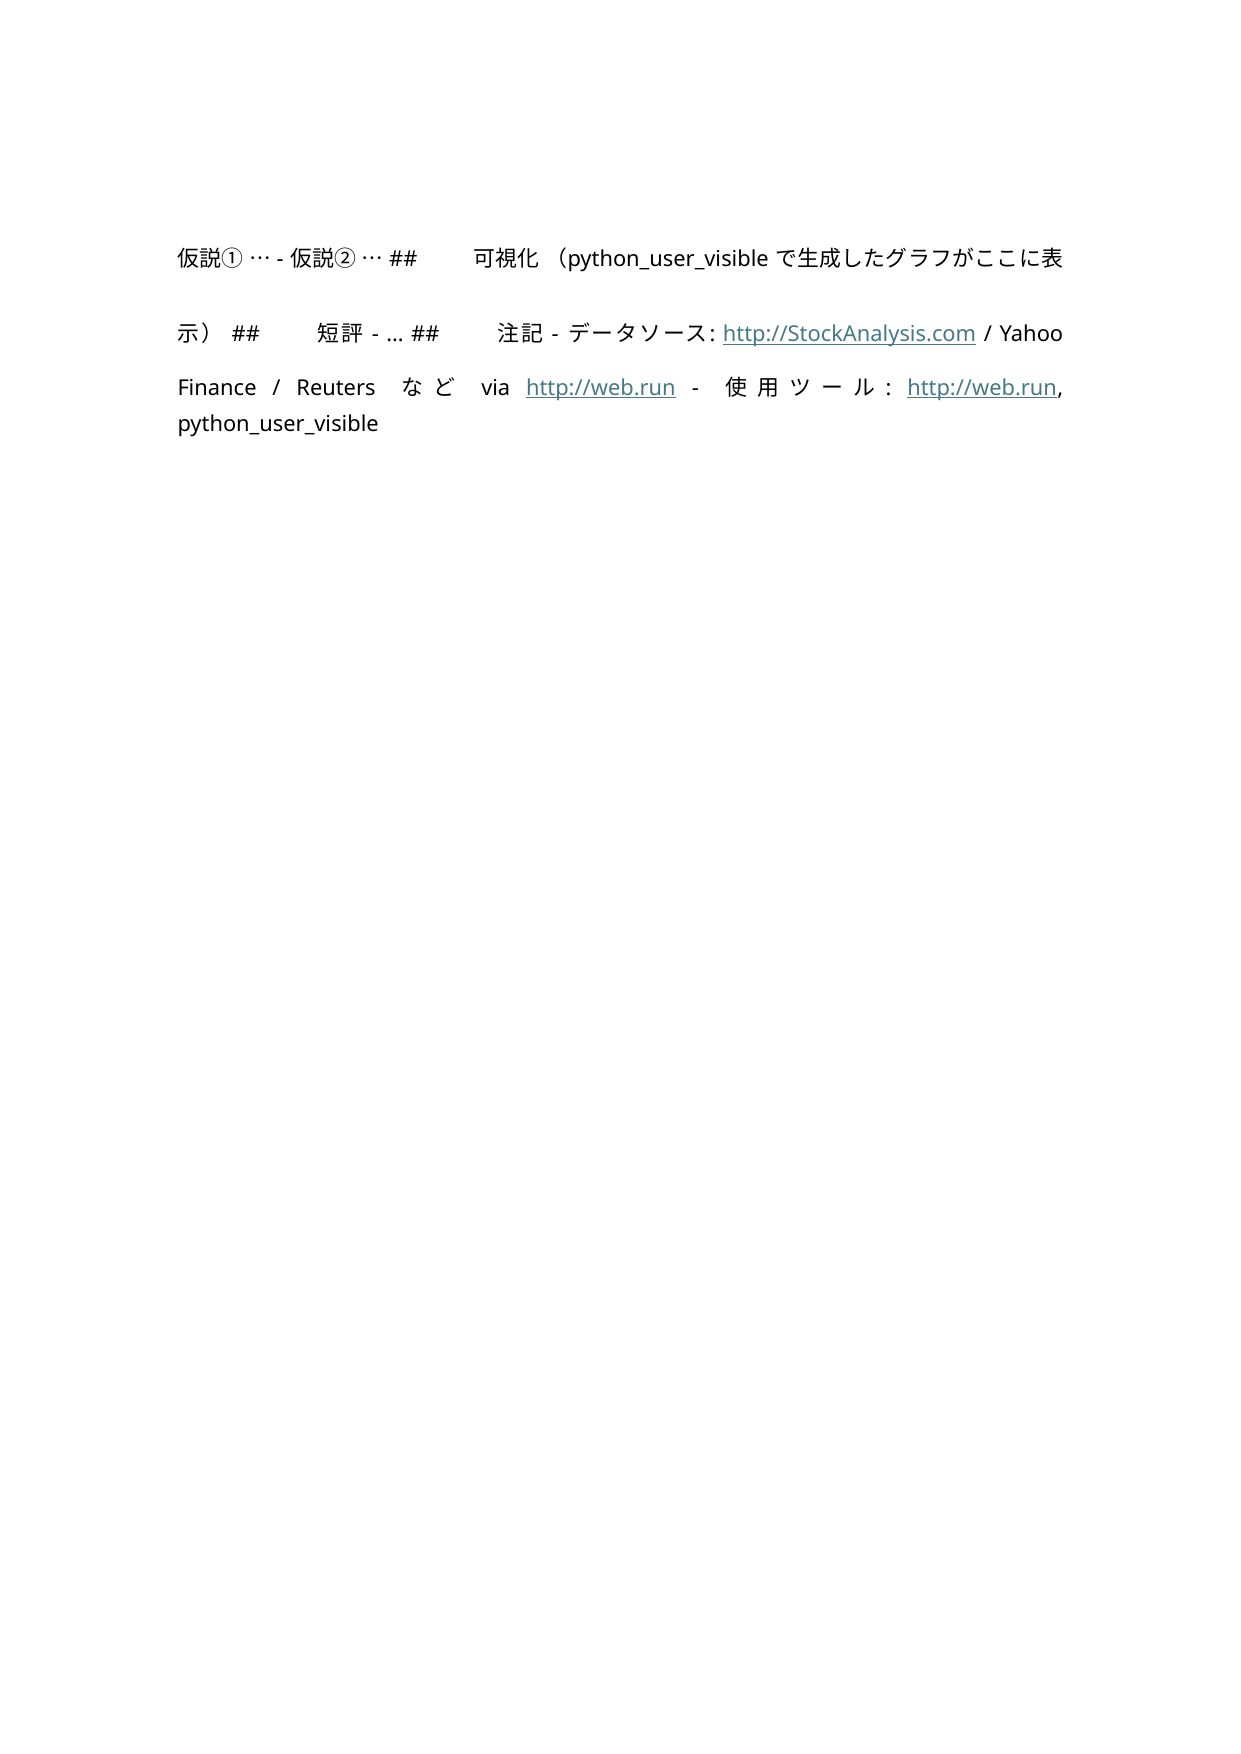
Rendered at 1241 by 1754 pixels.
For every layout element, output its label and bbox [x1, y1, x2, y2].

text [177, 217, 1063, 442]
